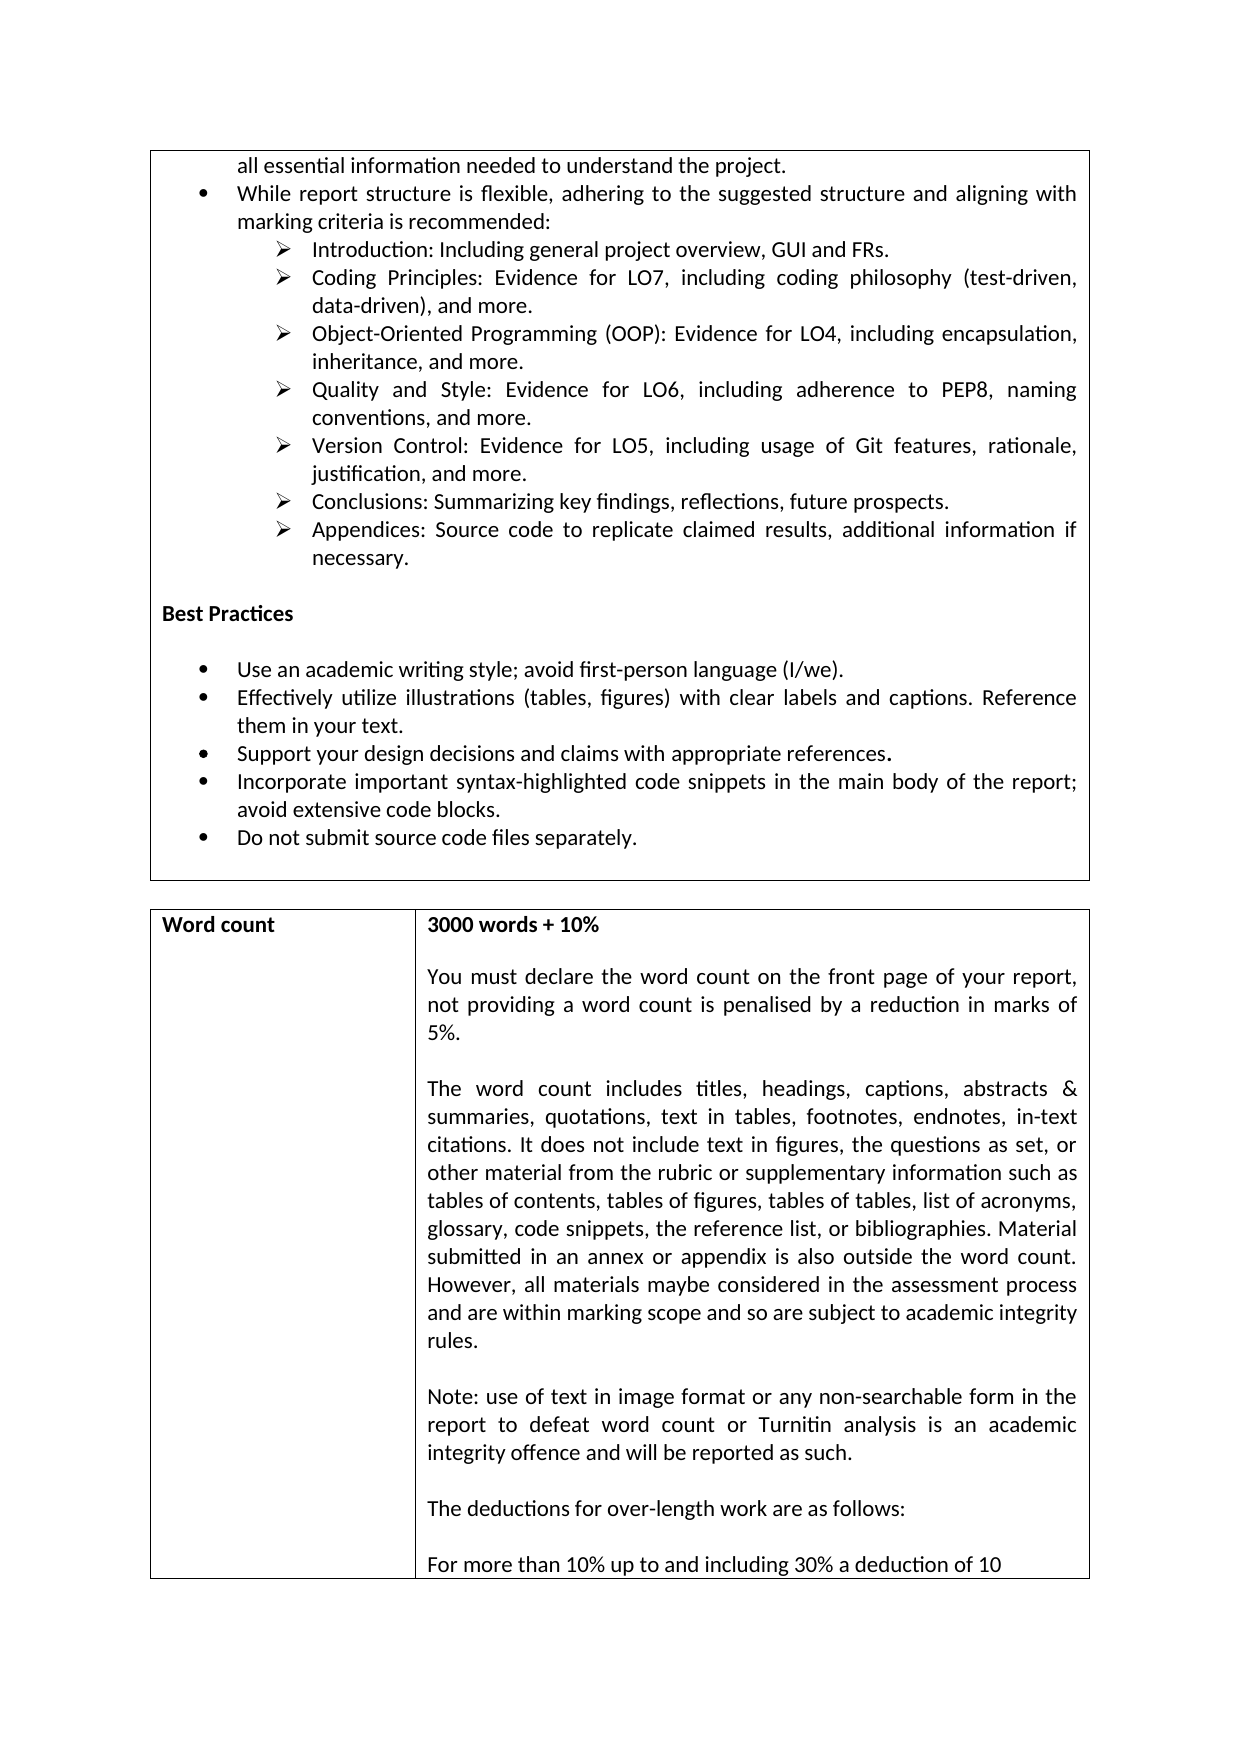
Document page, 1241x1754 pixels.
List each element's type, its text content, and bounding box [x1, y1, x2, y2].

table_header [416, 910, 1089, 1578]
table_header Word count [151, 910, 415, 1578]
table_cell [151, 151, 1089, 879]
